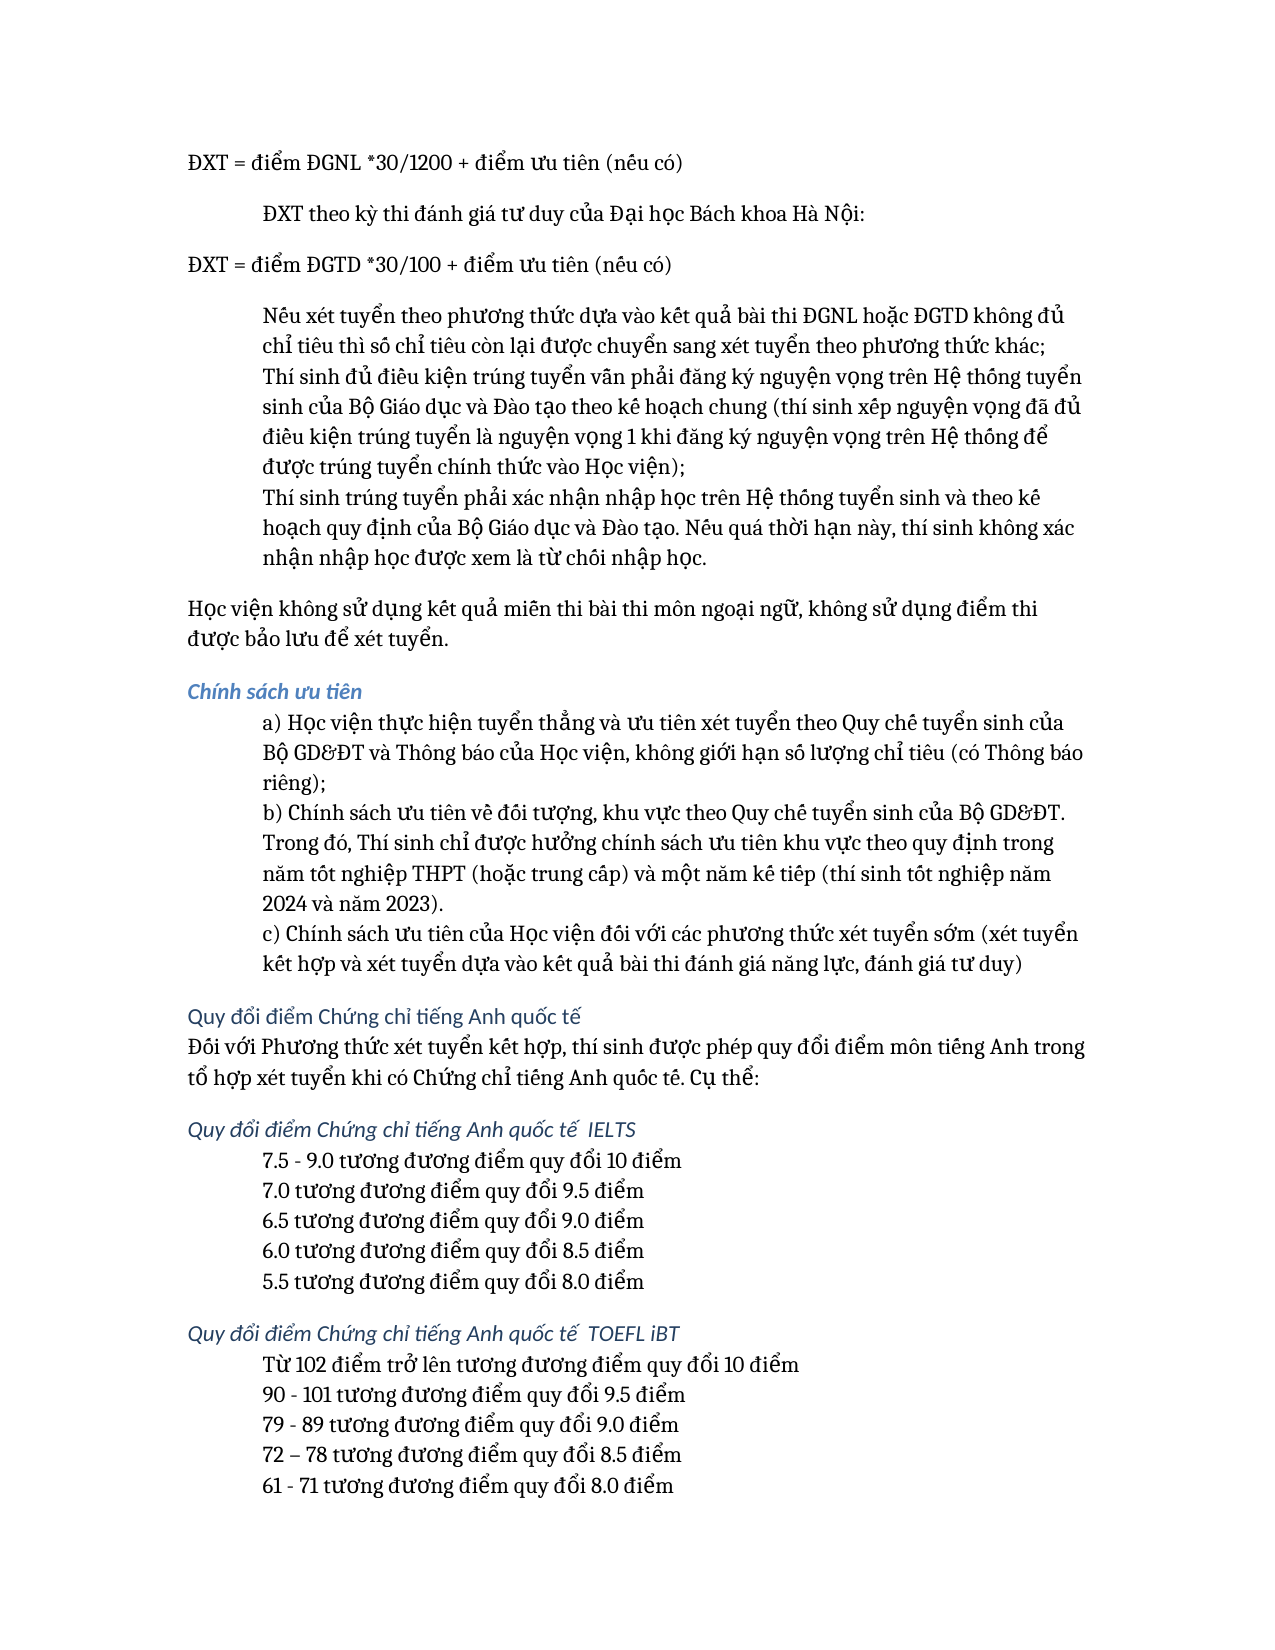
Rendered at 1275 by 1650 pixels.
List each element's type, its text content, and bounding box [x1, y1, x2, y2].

list a) Học viện thực hiện tuyển thẳng và ưu tiên xét tuyển theo Quy chế tuyển sinh của Bộ GD&ĐT và Thông báo của Học viện, không giới hạn số lượng chỉ tiêu (có Thông báo riêng); [262, 709, 1087, 796]
list Từ 102 điểm trở lên tương đương điểm quy đổi 10 điểm [262, 1352, 1087, 1378]
list 72 – 78 tương đương điểm quy đổi 8.5 điểm [262, 1442, 1087, 1469]
list 6.5 tương đương điểm quy đổi 9.0 điểm [262, 1208, 1087, 1234]
list b) Chính sách ưu tiên về đối tượng, khu vực theo Quy chế tuyển sinh của Bộ GD&ĐT. Trong đó, Thí sinh chỉ được hưởng chính sách ưu tiên khu vực theo quy định trong năm tốt nghiệp THPT (hoặc trung cấp) và một năm kế tiếp (thí sinh tốt nghiệp năm 2024 và năm 2023). [262, 800, 1087, 917]
list 90 - 101 tương đương điểm quy đổi 9.5 điểm [262, 1382, 1087, 1408]
list 5.5 tương đương điểm quy đổi 8.0 điểm [262, 1268, 1087, 1295]
text ĐXT = điểm ĐGNL *30/1200 + điểm ưu tiên (nếu có) [187, 150, 1087, 176]
subtitle Chính sách ưu tiên [187, 677, 1087, 705]
list 61 - 71 tương đương điểm quy đổi 8.0 điểm [262, 1472, 1087, 1499]
text Đối với Phương thức xét tuyển kết hợp, thí sinh được phép quy đổi điểm môn tiếng Anh trong tổ hợp xét tuyển khi có Chứng chỉ tiếng Anh quốc tế. Cụ thể: [187, 1034, 1087, 1091]
list c) Chính sách ưu tiên của Học viện đối với các phương thức xét tuyển sớm (xét tuyển kết hợp và xét tuyển dựa vào kết quả bài thi đánh giá năng lực, đánh giá tư duy) [262, 921, 1087, 977]
subtitle Quy đổi điểm Chứng chỉ tiếng Anh quốc tế [187, 1002, 1087, 1030]
list 7.5 - 9.0 tương đương điểm quy đổi 10 điểm [262, 1148, 1087, 1174]
text ĐXT = điểm ĐGTD *30/100 + điểm ưu tiên (nếu có) [187, 252, 1087, 278]
subtitle Quy đổi điểm Chứng chỉ tiếng Anh quốc tế TOEFL iBT [187, 1319, 1087, 1347]
list Thí sinh trúng tuyển phải xác nhận nhập học trên Hệ thống tuyển sinh và theo kế hoạch quy định của Bộ Giáo dục và Đào tạo. Nếu quá thời hạn này, thí sinh không xác nhận nhập học được xem là từ chối nhập học. [262, 484, 1087, 571]
list 6.0 tương đương điểm quy đổi 8.5 điểm [262, 1238, 1087, 1264]
list Nếu xét tuyển theo phương thức dựa vào kết quả bài thi ĐGNL hoặc ĐGTD không đủ chỉ tiêu thì số chỉ tiêu còn lại được chuyển sang xét tuyển theo phương thức khác; [262, 303, 1087, 360]
subtitle Quy đổi điểm Chứng chỉ tiếng Anh quốc tế IELTS [187, 1115, 1087, 1143]
list Thí sinh đủ điều kiện trúng tuyển vẫn phải đăng ký nguyện vọng trên Hệ thống tuyển sinh của Bộ Giáo dục và Đào tạo theo kế hoạch chung (thí sinh xếp nguyện vọng đã đủ điều kiện trúng tuyển là nguyện vọng 1 khi đăng ký nguyện vọng trên Hệ thống để được trúng tuyển chính thức vào Học viện); [262, 363, 1087, 481]
list 79 - 89 tương đương điểm quy đổi 9.0 điểm [262, 1412, 1087, 1438]
text Học viện không sử dụng kết quả miễn thi bài thi môn ngoại ngữ, không sử dụng điểm thi được bảo lưu để xét tuyển. [187, 596, 1087, 652]
list 7.0 tương đương điểm quy đổi 9.5 điểm [262, 1178, 1087, 1204]
list ĐXT theo kỳ thi đánh giá tư duy của Đại học Bách khoa Hà Nội: [262, 201, 1087, 227]
